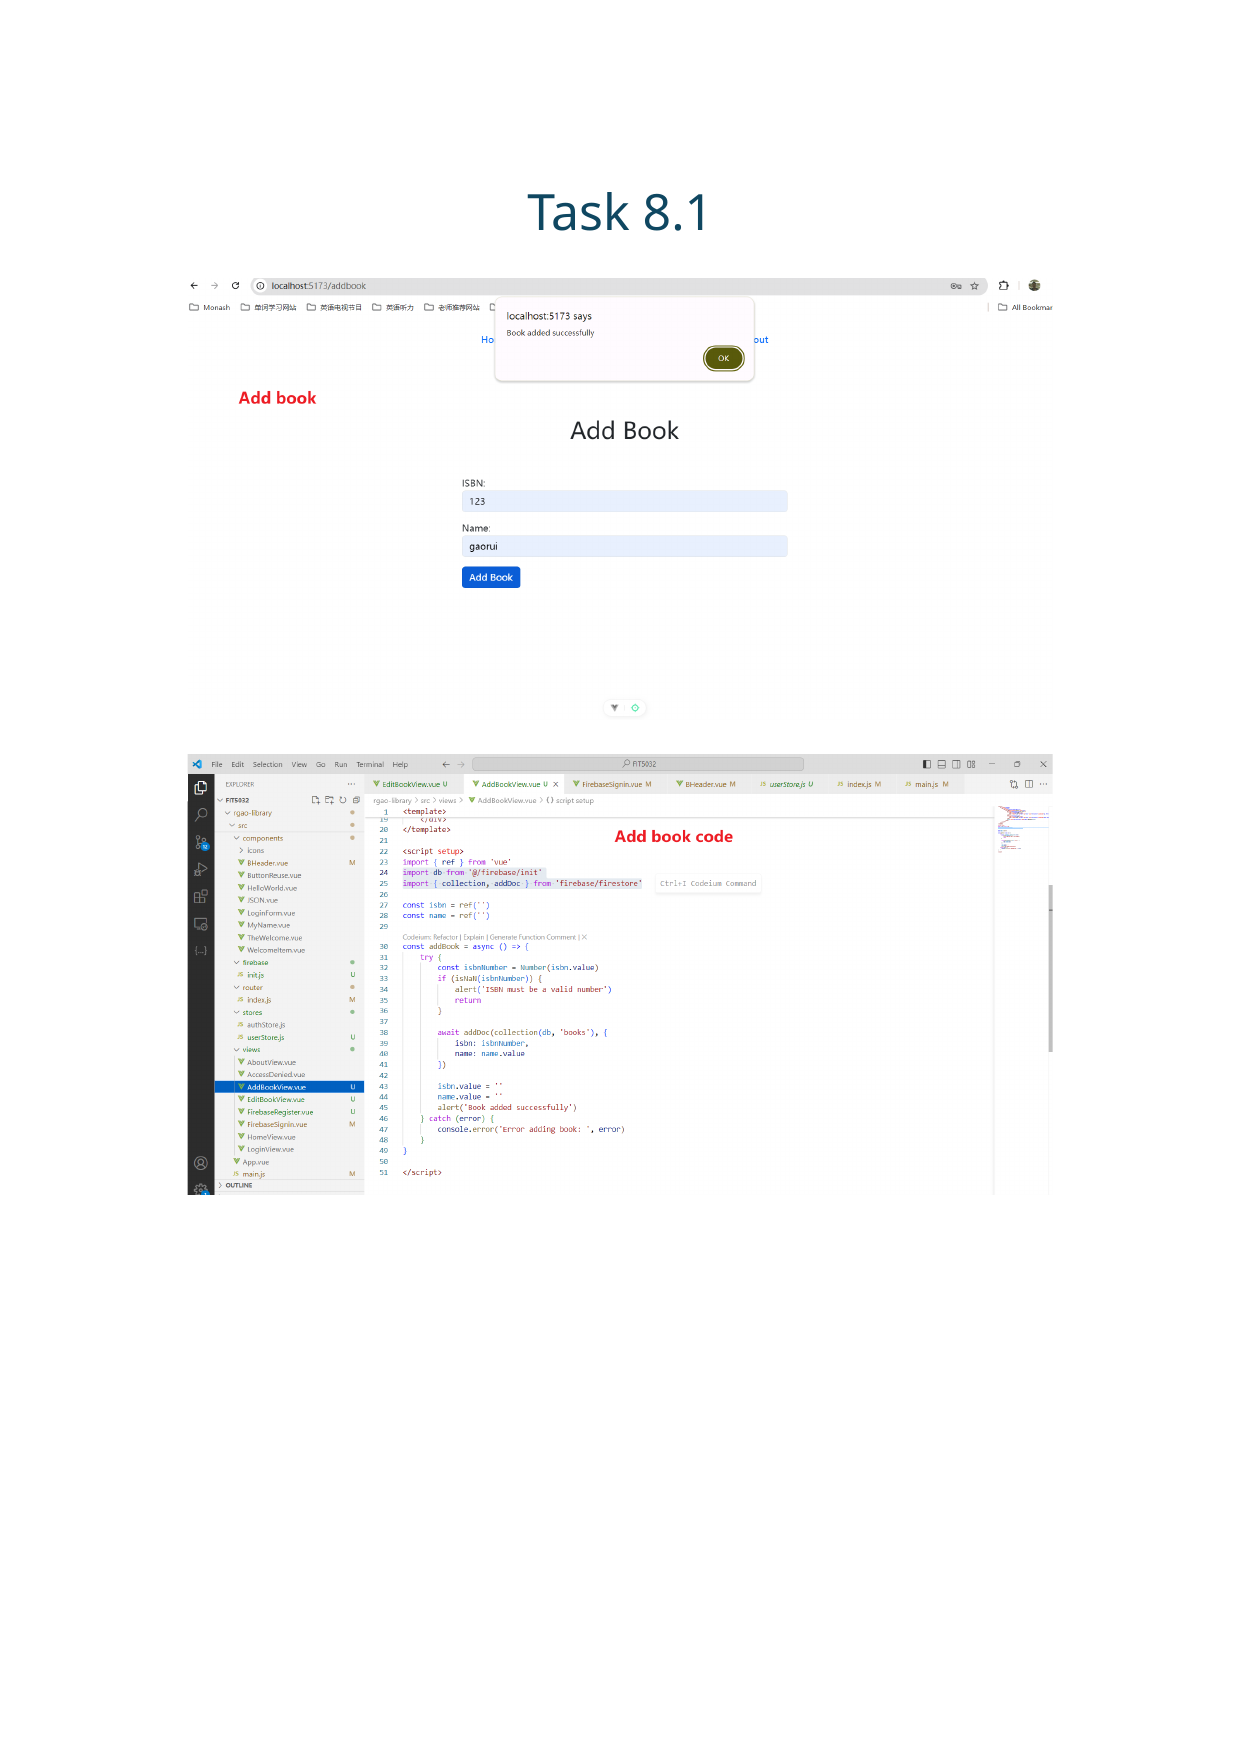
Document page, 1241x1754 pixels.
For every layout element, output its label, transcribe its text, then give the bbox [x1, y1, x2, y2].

subtitle Task 8.1 [187, 162, 1053, 259]
picture [187, 278, 1053, 720]
picture [187, 754, 1053, 1195]
